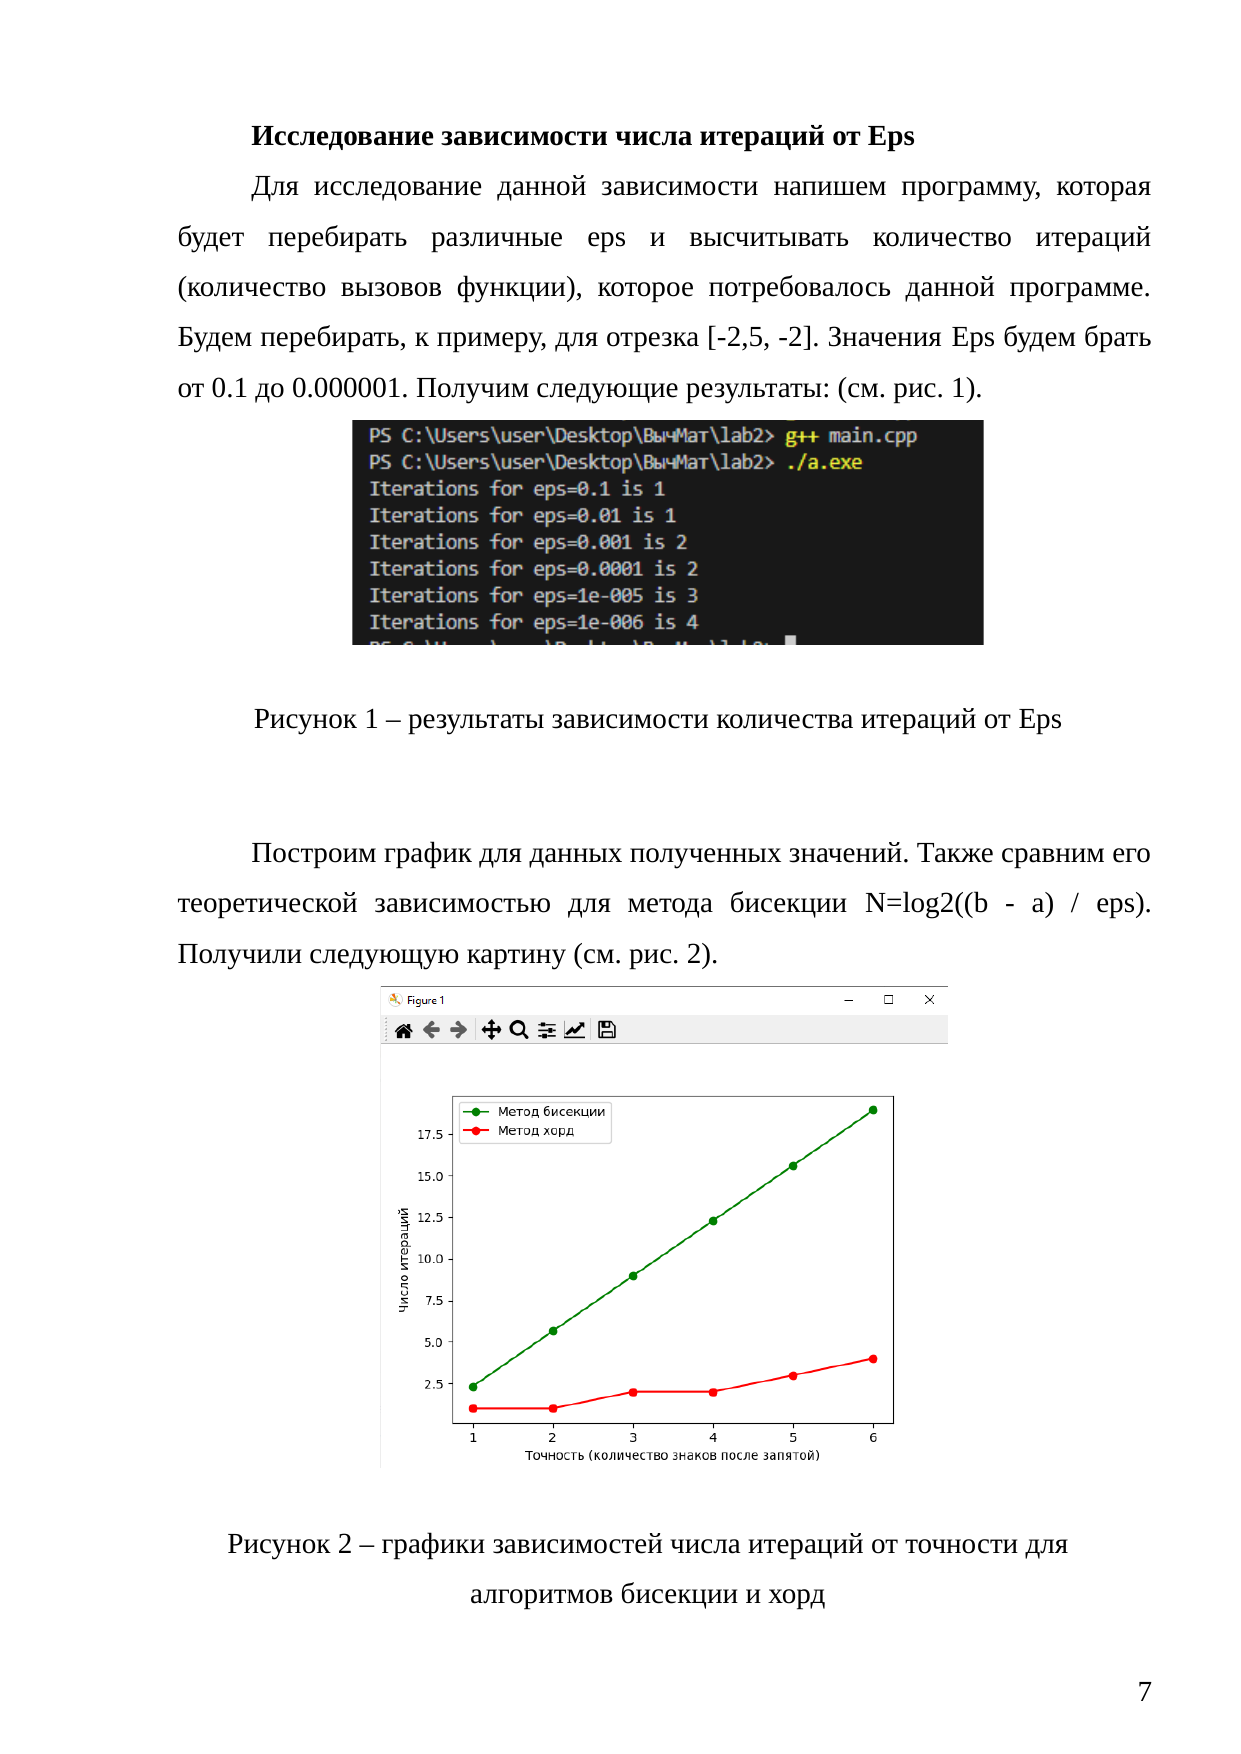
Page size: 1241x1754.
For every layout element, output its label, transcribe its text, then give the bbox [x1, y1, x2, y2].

text Исследование зависимости числа итераций от Eps [177, 118, 1152, 152]
text Построим график для данных полученных значений. Также сравним его теоретической зависимостью для метода бисекции N=log2((b - a) / eps). Получили следующую картину (см. рис. 2). [177, 835, 1152, 969]
picture [352, 420, 984, 645]
picture [380, 986, 948, 1468]
text Для исследование данной зависимости напишем программу, которая будет перебирать различные eps и высчитывать количество итераций (количество вызовов функции), которое потребовалось данной программе. Будем перебирать, к примеру, для отрезка [-2,5, -2]. Значения Eps будем брать от 0.1 до 0.000001. Получим следующие результаты: (см. рис. 1). [177, 168, 1152, 403]
